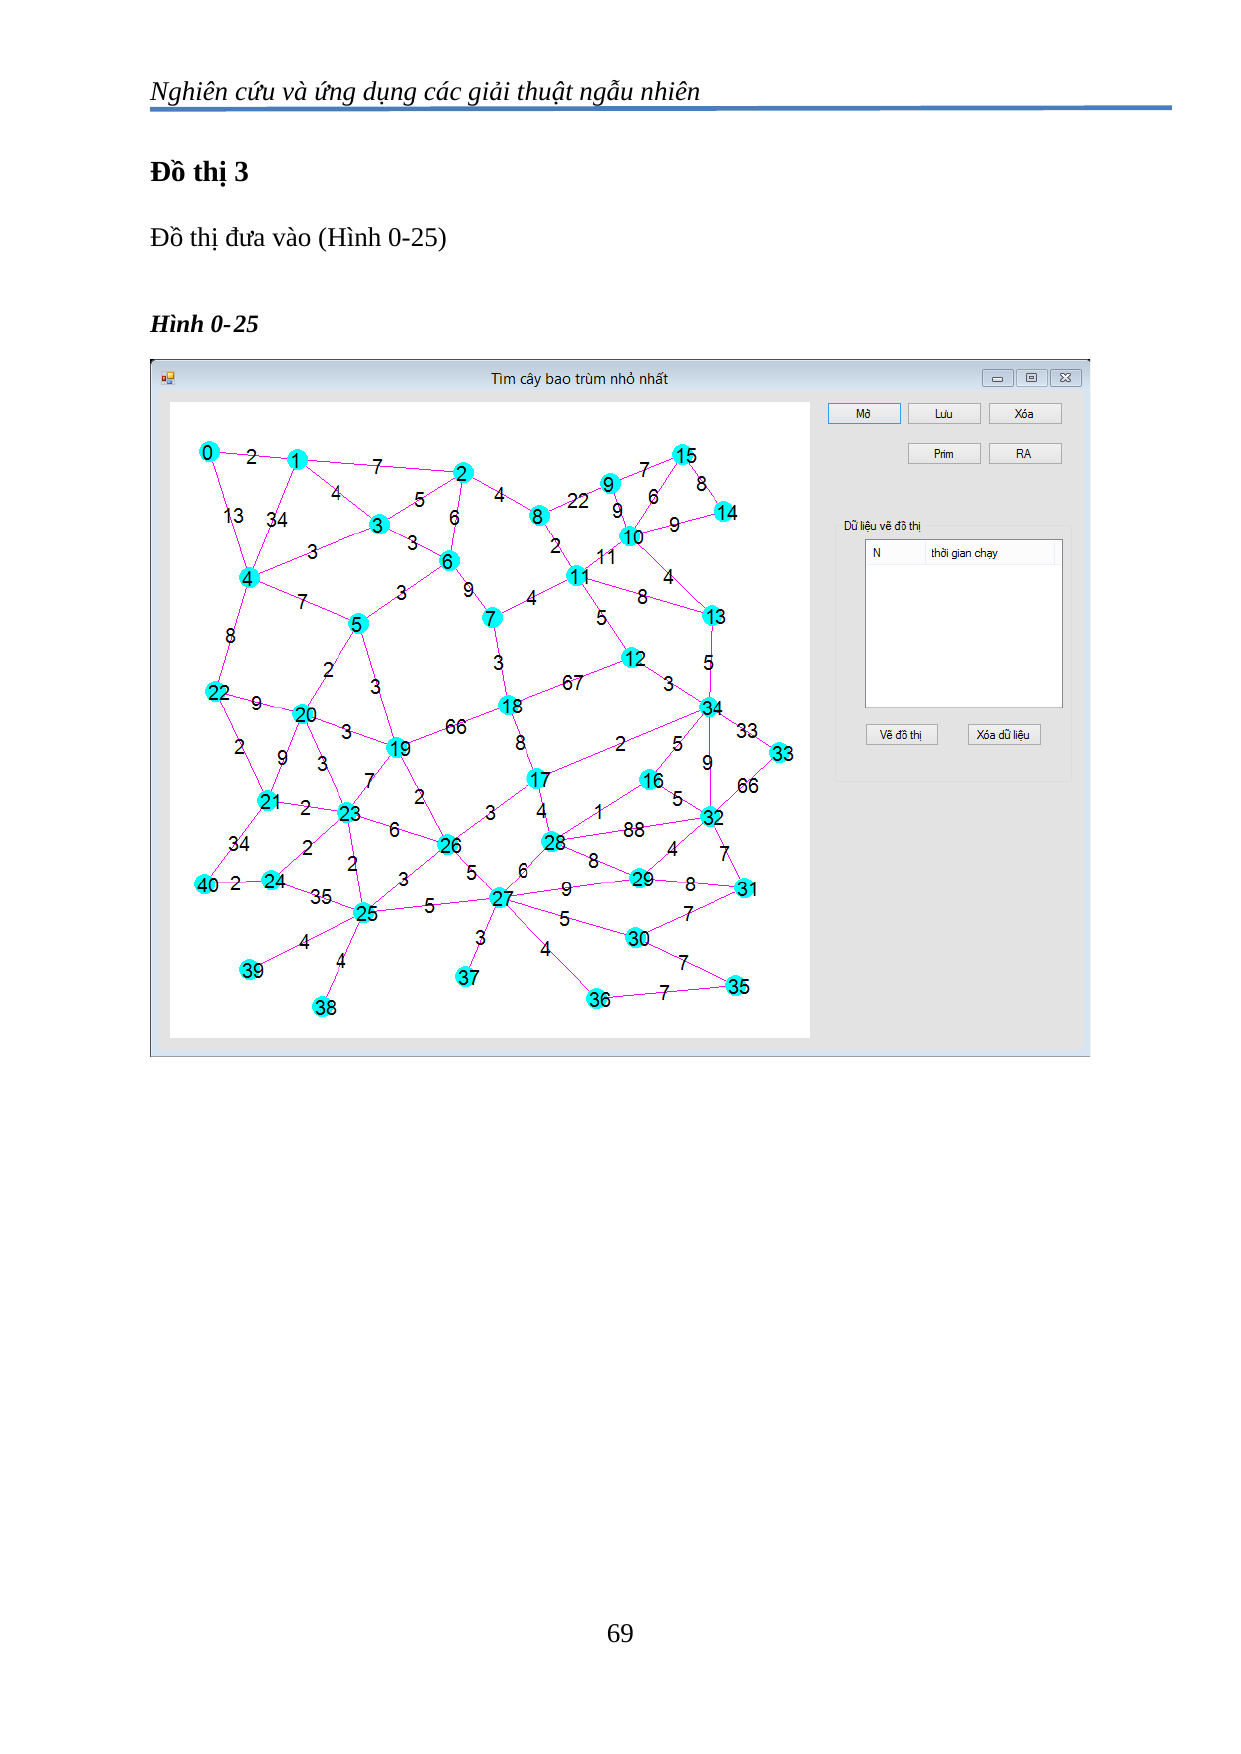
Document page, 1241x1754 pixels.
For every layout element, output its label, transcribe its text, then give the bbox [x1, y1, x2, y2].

text Đồ thị 3 [150, 154, 1090, 188]
